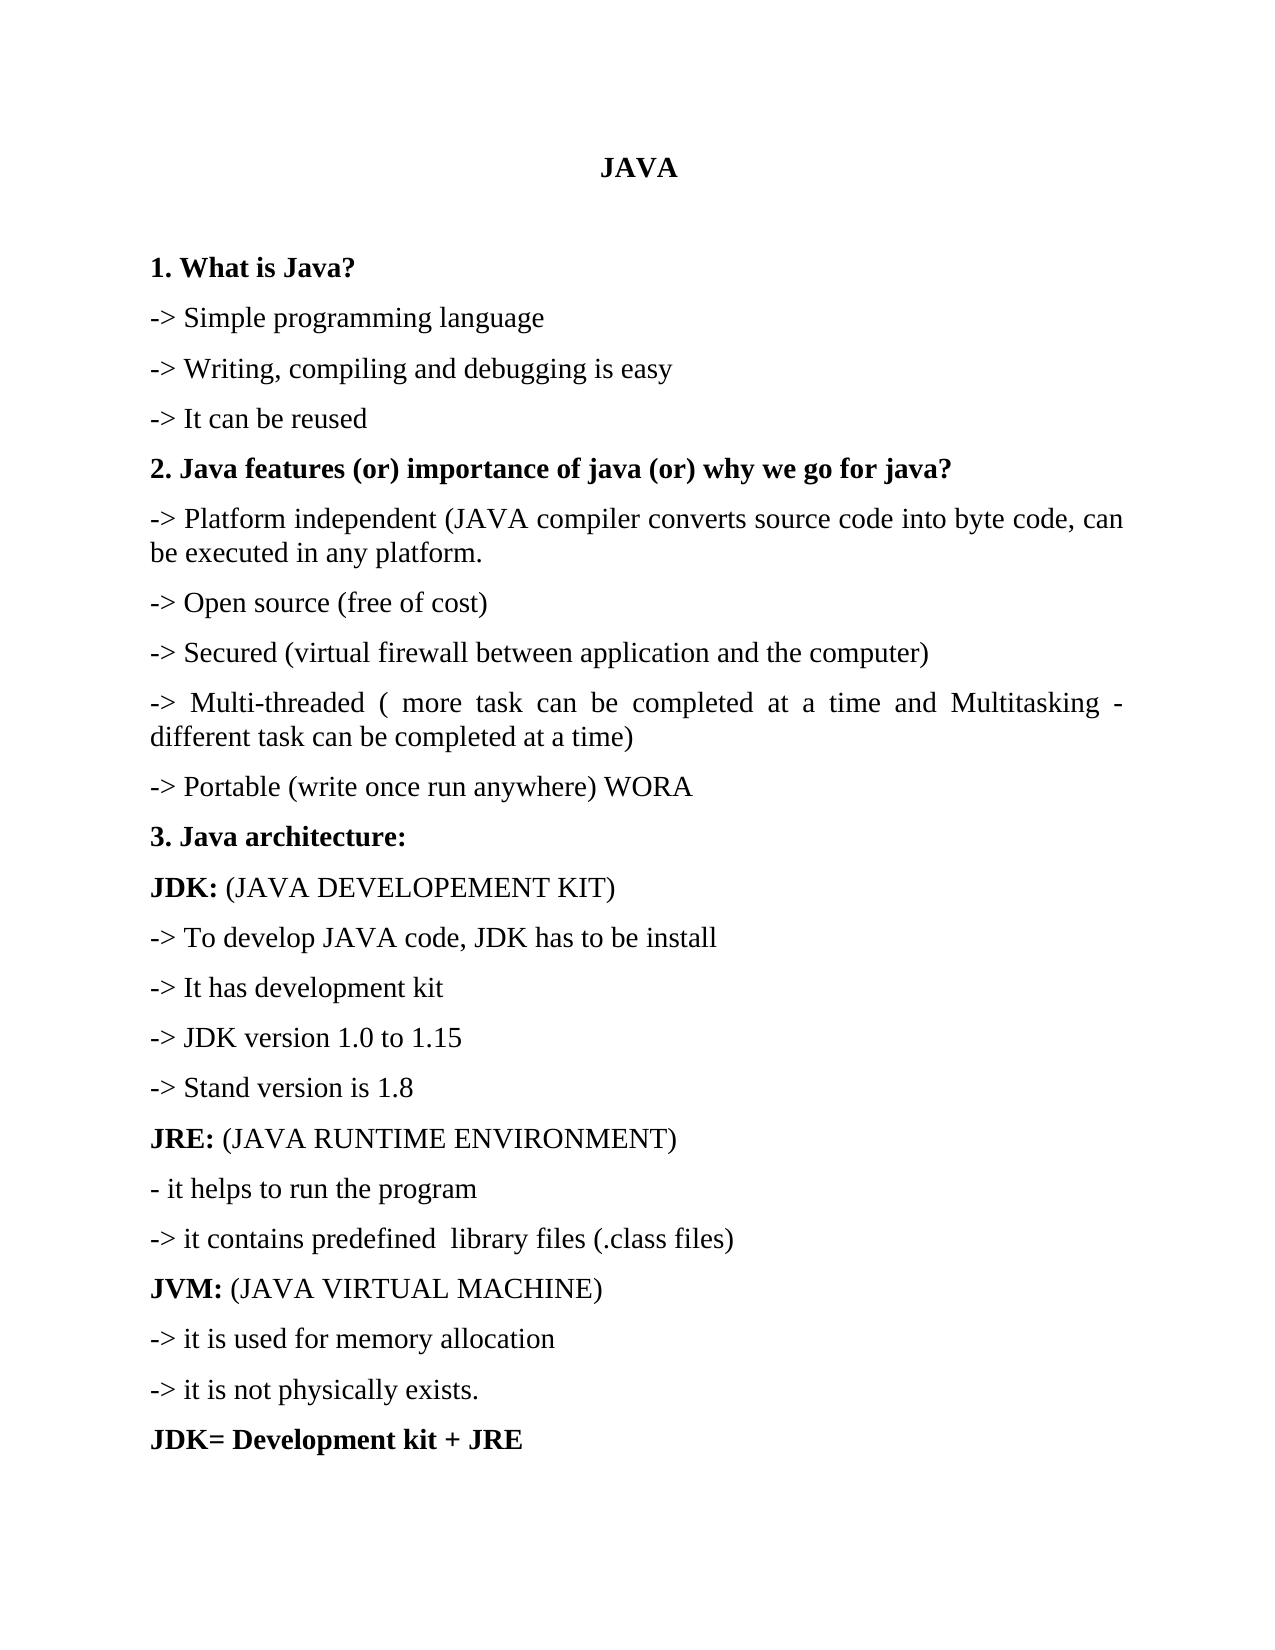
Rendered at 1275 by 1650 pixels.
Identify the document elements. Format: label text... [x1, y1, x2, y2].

text -> Open source (free of cost) [150, 585, 1125, 619]
text -> it is used for memory allocation [150, 1322, 1125, 1355]
text -> JDK version 1.0 to 1.15 [150, 1020, 1125, 1054]
text -> Secured (virtual firewall between application and the computer) [150, 635, 1125, 669]
text -> Platform independent (JAVA compiler converts source code into byte code, can be executed in any platform. [150, 501, 1125, 568]
text JAVA [150, 150, 1125, 183]
text 3. Java architecture: [150, 819, 1125, 853]
text 2. Java features (or) importance of java (or) why we go for java? [150, 451, 1125, 485]
text -> Simple programming language [150, 301, 1125, 334]
text 1. What is Java? [150, 250, 1125, 284]
text -> Portable (write once run anywhere) WORA [150, 769, 1125, 803]
text - it helps to run the program [150, 1171, 1125, 1204]
text -> It can be reused [150, 401, 1125, 434]
text JDK: (JAVA DEVELOPEMENT KIT) [150, 870, 1125, 903]
text -> To develop JAVA code, JDK has to be install [150, 920, 1125, 953]
text -> Stand version is 1.8 [150, 1071, 1125, 1104]
text JDK= Development kit + JRE [150, 1422, 1125, 1456]
text -> It has development kit [150, 970, 1125, 1004]
text -> Multi-threaded ( more task can be completed at a time and Multitasking - different task can be completed at a time) [150, 686, 1125, 753]
text -> it is not physically exists. [150, 1372, 1125, 1405]
text JRE: (JAVA RUNTIME ENVIRONMENT) [150, 1121, 1125, 1154]
text JVM: (JAVA VIRTUAL MACHINE) [150, 1271, 1125, 1305]
text -> it contains predefined library files (.class files) [150, 1221, 1125, 1255]
text -> Writing, compiling and debugging is easy [150, 351, 1125, 384]
